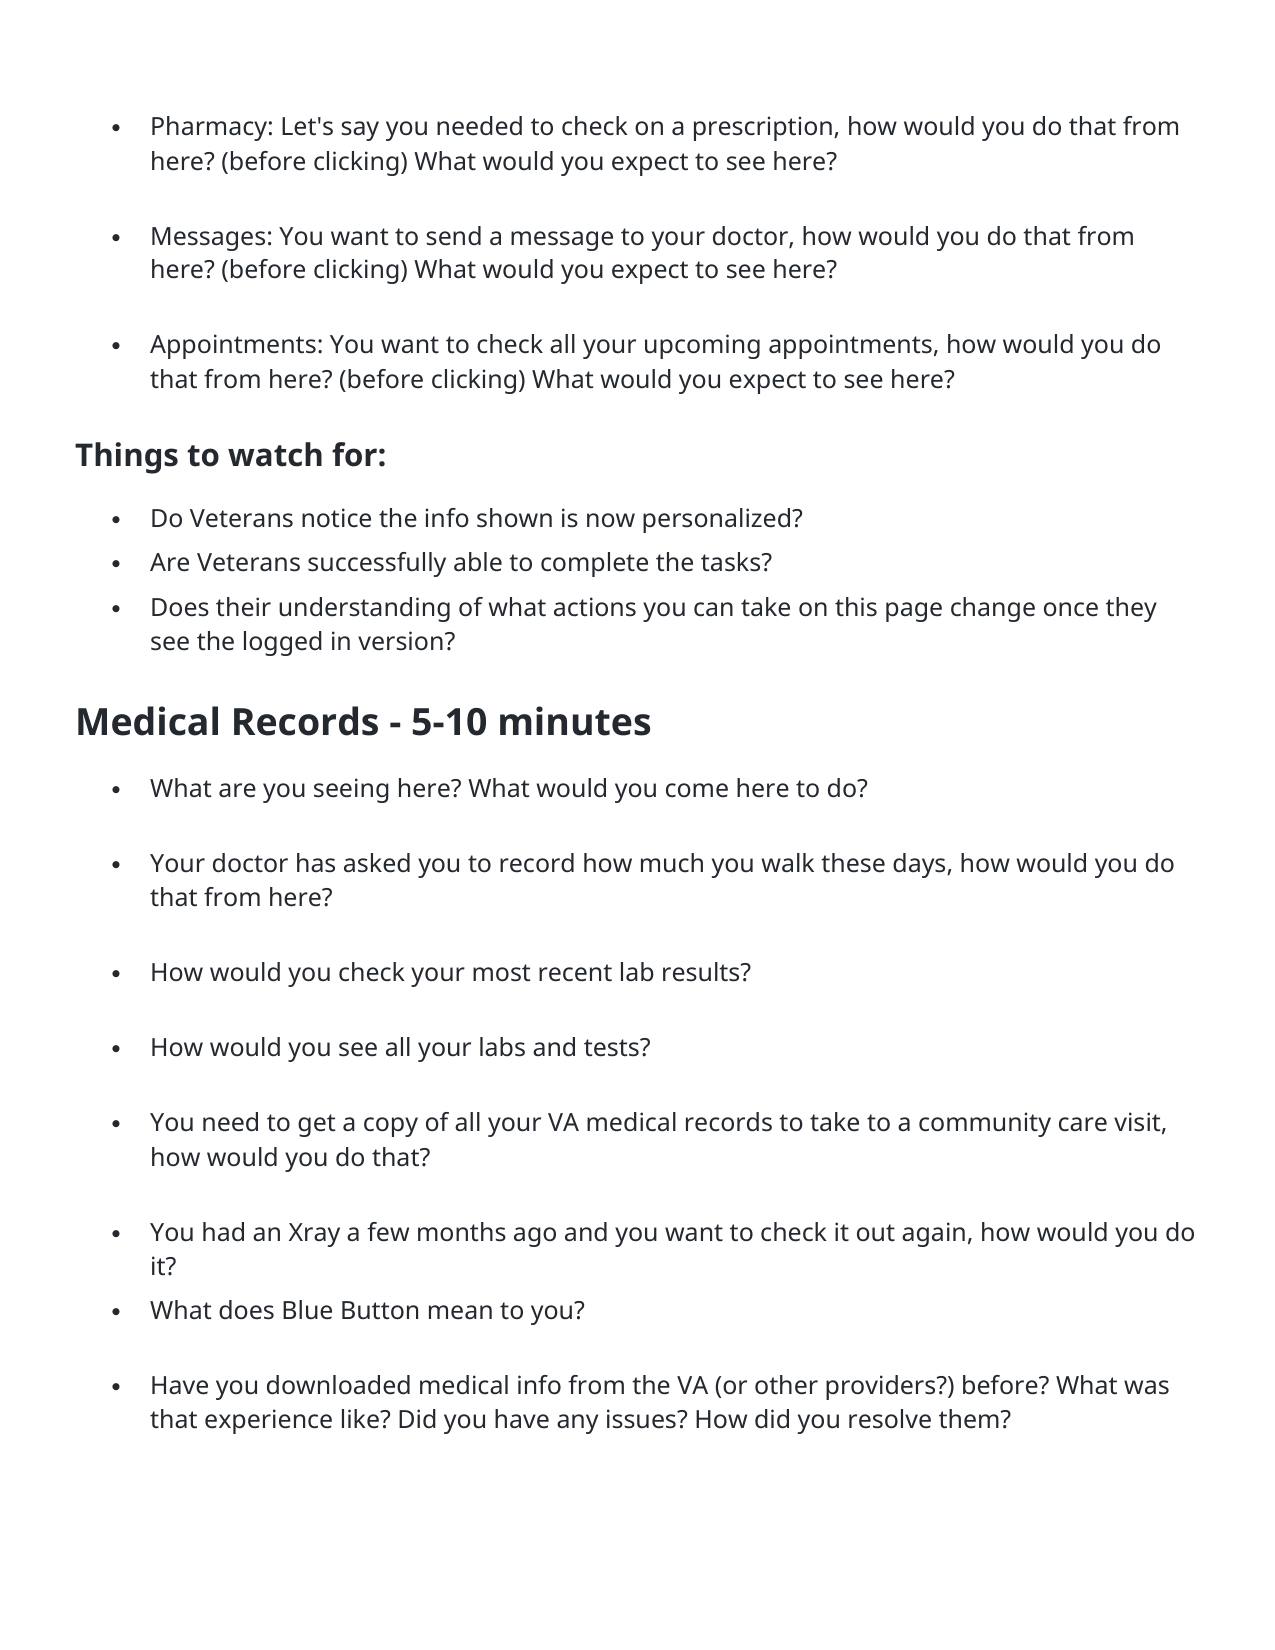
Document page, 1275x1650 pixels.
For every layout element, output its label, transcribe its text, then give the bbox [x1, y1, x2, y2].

list How would you see all your labs and tests? [112, 1030, 1200, 1095]
text Things to watch for: [75, 433, 1200, 475]
list Do Veterans notice the info shown is now personalized? [112, 500, 1200, 534]
list What are you seeing here? What would you come here to do? [112, 771, 1200, 836]
list Does their understanding of what actions you can take on this page change once they see the logged in version? [112, 589, 1200, 657]
list You need to get a copy of all your VA medical records to take to a community care visit, how would you do that? [112, 1105, 1200, 1204]
list Appointments: You want to check all your upcoming appointments, how would you do that from here? (before clicking) What would you expect to see here? [112, 327, 1200, 395]
text Medical Records - 5-10 minutes [75, 695, 1200, 746]
list Pharmacy: Let's say you needed to check on a prescription, how would you do that from here? (before clicking) What would you expect to see here? [112, 109, 1200, 208]
list How would you check your most recent lab results? [112, 955, 1200, 1020]
list What does Blue Button mean to you? [112, 1293, 1200, 1357]
list Your doctor has asked you to record how much you walk these days, how would you do that from here? [112, 846, 1200, 945]
list Messages: You want to send a message to your doctor, how would you do that from here? (before clicking) What would you expect to see here? [112, 218, 1200, 317]
list You had an Xray a few months ago and you want to check it out again, how would you do it? [112, 1214, 1200, 1282]
list Have you downloaded medical info from the VA (or other providers?) before? What was that experience like? Did you have any issues? How did you resolve them? [112, 1368, 1200, 1466]
list Are Veterans successfully able to complete the tasks? [112, 545, 1200, 579]
